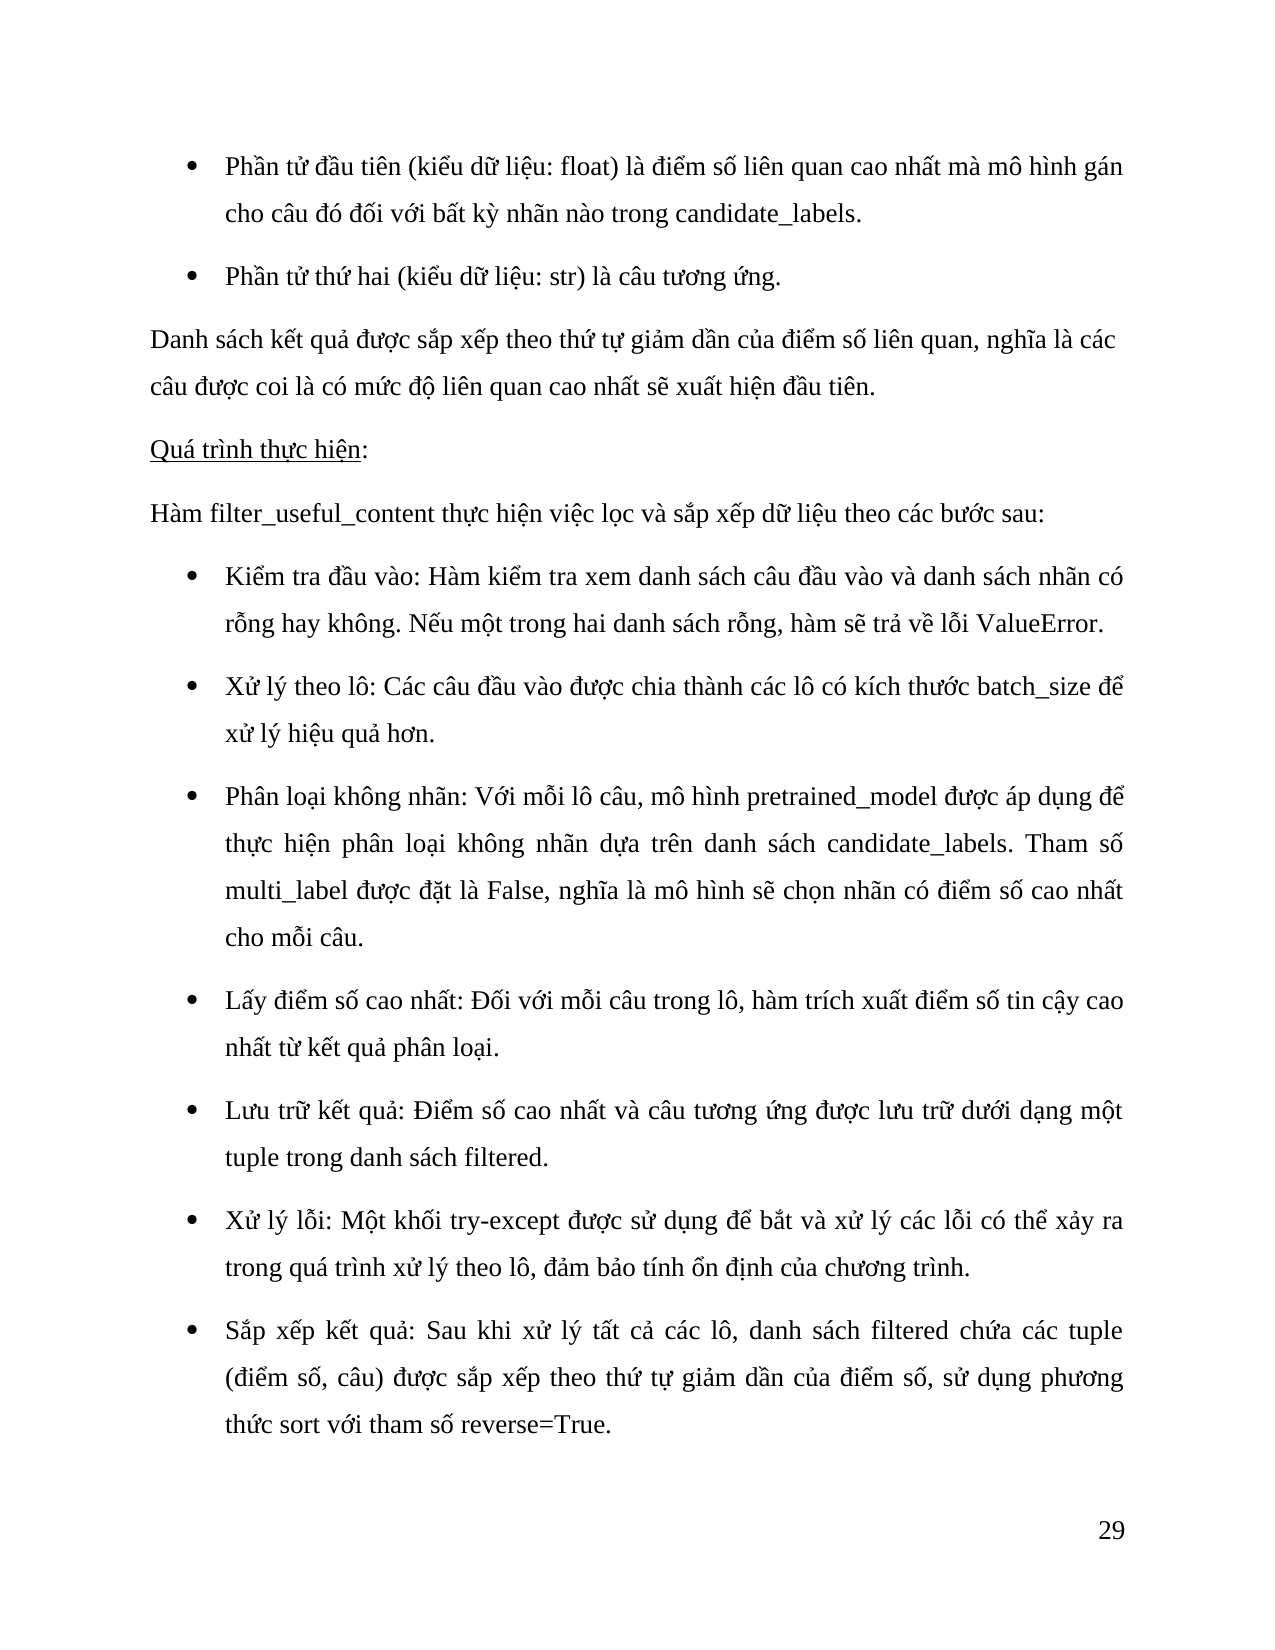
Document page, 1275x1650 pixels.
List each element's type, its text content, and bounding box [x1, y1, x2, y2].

text Quá trình thực hiện: [150, 434, 1125, 465]
list Kiểm tra đầu vào: Hàm kiểm tra xem danh sách câu đầu vào và danh sách nhãn có rỗng hay không. Nếu một trong hai danh sách rỗng, hàm sẽ trả về lỗi ValueError. [187, 560, 1125, 638]
list Lấy điểm số cao nhất: Đối với mỗi câu trong lô, hàm trích xuất điểm số tin cậy cao nhất từ kết quả phân loại. [187, 984, 1125, 1062]
list Phân loại không nhãn: Với mỗi lô câu, mô hình pretrained_model được áp dụng để thực hiện phân loại không nhãn dựa trên danh sách candidate_labels. Tham số multi_label được đặt là False, nghĩa là mô hình sẽ chọn nhãn có điểm số cao nhất cho mỗi câu. [187, 781, 1125, 952]
list Lưu trữ kết quả: Điểm số cao nhất và câu tương ứng được lưu trữ dưới dạng một tuple trong danh sách filtered. [187, 1094, 1125, 1172]
list Xử lý lỗi: Một khối try-except được sử dụng để bắt và xử lý các lỗi có thể xảy ra trong quá trình xử lý theo lô, đảm bảo tính ổn định của chương trình. [187, 1204, 1125, 1282]
list Xử lý theo lô: Các câu đầu vào được chia thành các lô có kích thước batch_size để xử lý hiệu quả hơn. [187, 670, 1125, 748]
text Danh sách kết quả được sắp xếp theo thứ tự giảm dần của điểm số liên quan, nghĩa là các câu được coi là có mức độ liên quan cao nhất sẽ xuất hiện đầu tiên. [150, 324, 1125, 401]
list Sắp xếp kết quả: Sau khi xử lý tất cả các lô, danh sách filtered chứa các tuple (điểm số, câu) được sắp xếp theo thứ tự giảm dần của điểm số, sử dụng phương thức sort với tham số reverse=True. [187, 1314, 1125, 1439]
list Phần tử đầu tiên (kiểu dữ liệu: float) là điểm số liên quan cao nhất mà mô hình gán cho câu đó đối với bất kỳ nhãn nào trong candidate_labels. [187, 150, 1125, 228]
list Phần tử thứ hai (kiểu dữ liệu: str) là câu tương ứng. [187, 260, 1125, 291]
text Hàm filter_useful_content thực hiện việc lọc và sắp xếp dữ liệu theo các bước sau: [150, 497, 1125, 528]
